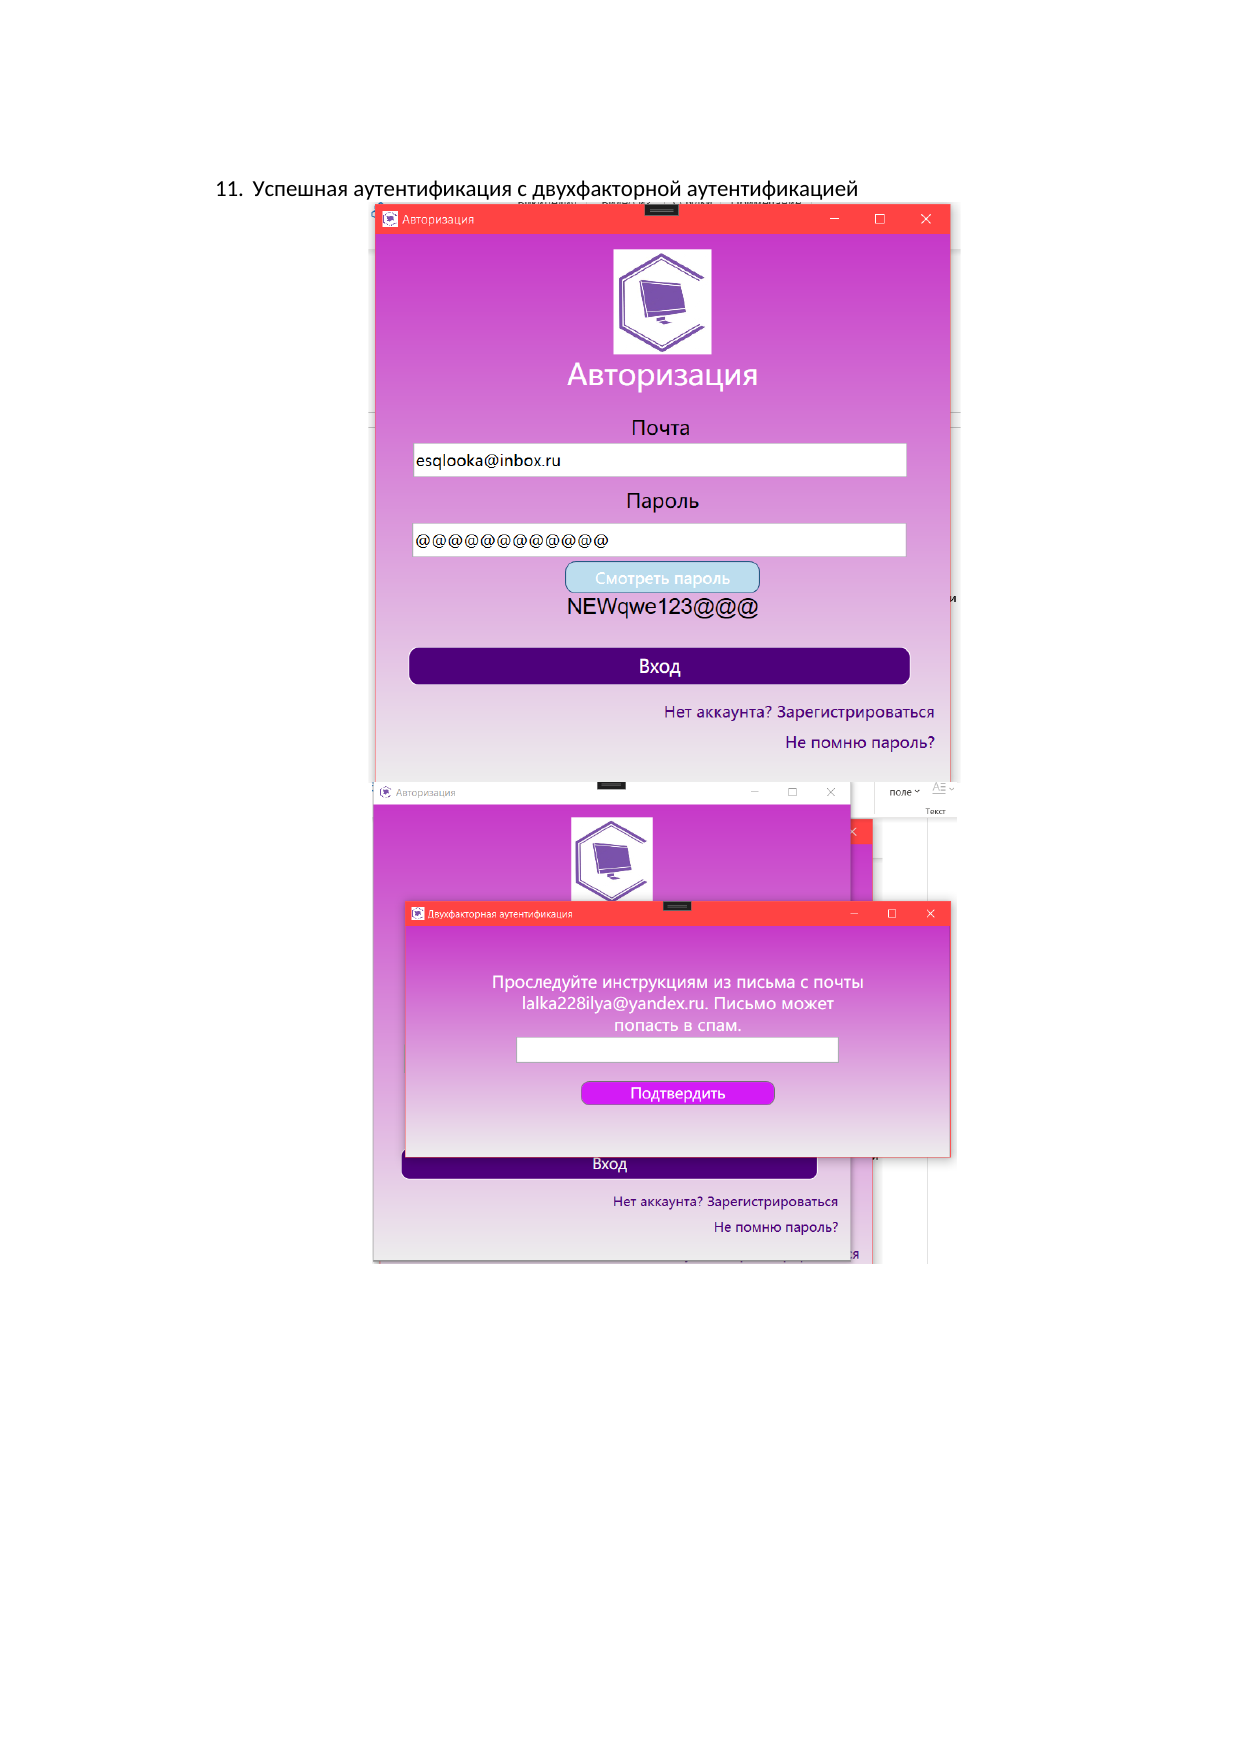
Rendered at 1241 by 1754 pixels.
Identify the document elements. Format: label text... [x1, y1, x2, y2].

picture [368, 202, 961, 1264]
list Успешная аутентификация с двухфакторной аутентификацией [215, 174, 1152, 202]
